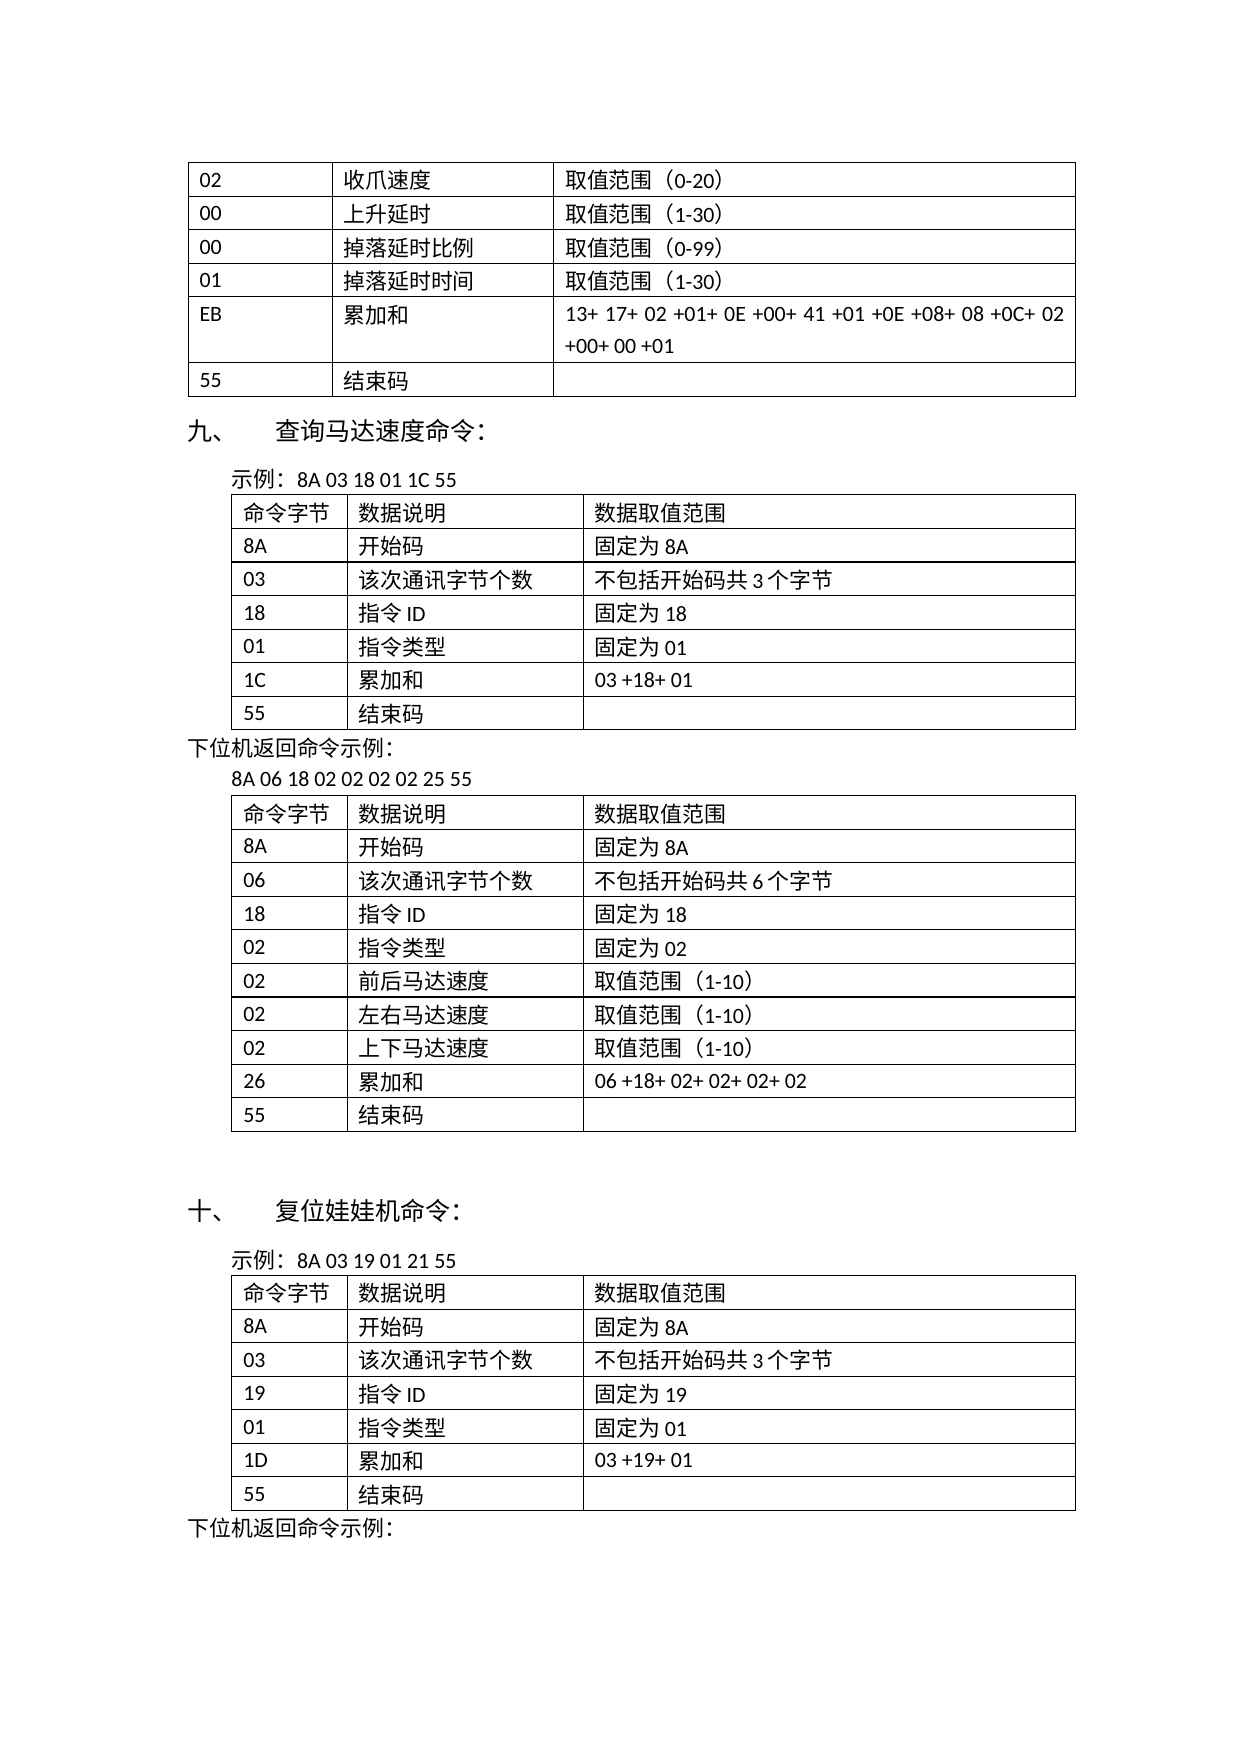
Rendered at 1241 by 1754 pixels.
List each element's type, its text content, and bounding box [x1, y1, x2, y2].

table_cell 取值范围（1-30） [554, 264, 1075, 296]
table_cell 18 [232, 596, 347, 628]
table_cell 19 [232, 1377, 347, 1409]
table_cell 不包括开始码共3个字节 [584, 563, 1075, 595]
table_cell 开始码 [348, 1310, 583, 1342]
table_cell 掉落延时时间 [333, 264, 553, 296]
table_cell 01 [232, 1410, 347, 1443]
table_cell 累加和 [348, 1444, 583, 1476]
table_cell 不包括开始码共3个字节 [584, 1343, 1075, 1376]
table_cell 00 [189, 197, 332, 229]
table_cell 结束码 [348, 1098, 583, 1131]
list 查询马达速度命令： [187, 397, 1053, 462]
table_cell 8A [232, 1310, 347, 1342]
table_cell 结束码 [333, 363, 553, 396]
table_cell 18 [232, 897, 347, 929]
table_cell 取值范围（1-10） [584, 998, 1075, 1030]
table_cell 1C [232, 663, 347, 696]
table_cell 固定为18 [584, 596, 1075, 628]
table_cell 上下马达速度 [348, 1031, 583, 1063]
table_cell 06 +18+ 02+ 02+ 02+ 02 [584, 1065, 1075, 1097]
table_cell 掉落延时比例 [333, 230, 553, 263]
table_cell 固定为01 [584, 1410, 1075, 1443]
table_cell 该次通讯字节个数 [348, 863, 583, 896]
list 示例：8A 03 18 01 1C 55 [231, 462, 1053, 494]
table_cell 指令ID [348, 596, 583, 628]
table_cell 55 [232, 1477, 347, 1510]
table_cell 1D [232, 1444, 347, 1476]
table_header 数据说明 [348, 495, 583, 528]
table_cell 00 [189, 230, 332, 263]
table_cell 55 [232, 697, 347, 729]
table_cell 累加和 [348, 1065, 583, 1097]
table_cell 取值范围（0-99） [554, 230, 1075, 263]
table_cell 指令类型 [348, 930, 583, 963]
table_cell 结束码 [348, 697, 583, 729]
table_cell 03 [232, 563, 347, 595]
table_header 数据取值范围 [584, 1276, 1075, 1308]
table_cell 指令ID [348, 1377, 583, 1409]
text 下位机返回命令示例： [187, 730, 1053, 763]
table_cell 取值范围（1-10） [584, 1031, 1075, 1063]
table_cell 取值范围（1-10） [584, 964, 1075, 996]
table_cell 26 [232, 1065, 347, 1097]
text 下位机返回命令示例： [187, 1511, 1053, 1543]
table_cell 01 [189, 264, 332, 296]
table_header 数据取值范围 [584, 495, 1075, 528]
table_cell 02 [232, 930, 347, 963]
table_cell [584, 1098, 1075, 1131]
table_cell 该次通讯字节个数 [348, 1343, 583, 1376]
table_cell 左右马达速度 [348, 998, 583, 1030]
table_header 数据取值范围 [584, 796, 1075, 829]
table_cell [554, 363, 1075, 396]
table_cell 固定为8A [584, 1310, 1075, 1342]
table_cell 固定为01 [584, 630, 1075, 662]
table_cell 06 [232, 863, 347, 896]
table_cell 55 [232, 1098, 347, 1131]
table_cell EB [189, 297, 332, 362]
table_cell 取值范围（1-30） [554, 197, 1075, 229]
table_cell 开始码 [348, 830, 583, 862]
table_cell 开始码 [348, 529, 583, 561]
list 复位娃娃机命令： [187, 1177, 1053, 1242]
list 8A 06 18 02 02 02 02 25 55 [231, 763, 1053, 795]
table_cell 固定为8A [584, 529, 1075, 561]
table_cell 02 [232, 1031, 347, 1063]
table_cell 01 [232, 630, 347, 662]
table_cell 不包括开始码共6个字节 [584, 863, 1075, 896]
table_cell 固定为02 [584, 930, 1075, 963]
table_header 数据说明 [348, 796, 583, 829]
table_cell 03 +19+ 01 [584, 1444, 1075, 1476]
table_cell 02 [232, 998, 347, 1030]
list 示例：8A 03 19 01 21 55 [231, 1242, 1053, 1275]
table_cell 结束码 [348, 1477, 583, 1510]
table_cell 指令类型 [348, 630, 583, 662]
table_cell [584, 697, 1075, 729]
table_cell 累加和 [348, 663, 583, 696]
table_cell 8A [232, 529, 347, 561]
table_cell 收爪速度 [333, 163, 553, 196]
table_cell 固定为19 [584, 1377, 1075, 1409]
table_cell 前后马达速度 [348, 964, 583, 996]
table_cell 13+ 17+ 02 +01+ 0E +00+ 41 +01 +0E +08+ 08 +0C+ 02 +00+ 00 +01 [554, 297, 1075, 362]
table_cell 03 [232, 1343, 347, 1376]
table_cell 指令ID [348, 897, 583, 929]
table_cell 取值范围（0-20） [554, 163, 1075, 196]
table_cell 55 [189, 363, 332, 396]
table_cell 该次通讯字节个数 [348, 563, 583, 595]
table_cell 上升延时 [333, 197, 553, 229]
table_header 命令字节 [232, 495, 347, 528]
table_header 命令字节 [232, 1276, 347, 1308]
table_cell 指令类型 [348, 1410, 583, 1443]
table_cell 02 [232, 964, 347, 996]
table_header 命令字节 [232, 796, 347, 829]
table_cell 8A [232, 830, 347, 862]
table_cell [584, 1477, 1075, 1510]
table_cell 02 [189, 163, 332, 196]
table_cell 03 +18+ 01 [584, 663, 1075, 696]
table_header 数据说明 [348, 1276, 583, 1308]
table_cell 累加和 [333, 297, 553, 362]
table_cell 固定为8A [584, 830, 1075, 862]
table_cell 固定为18 [584, 897, 1075, 929]
